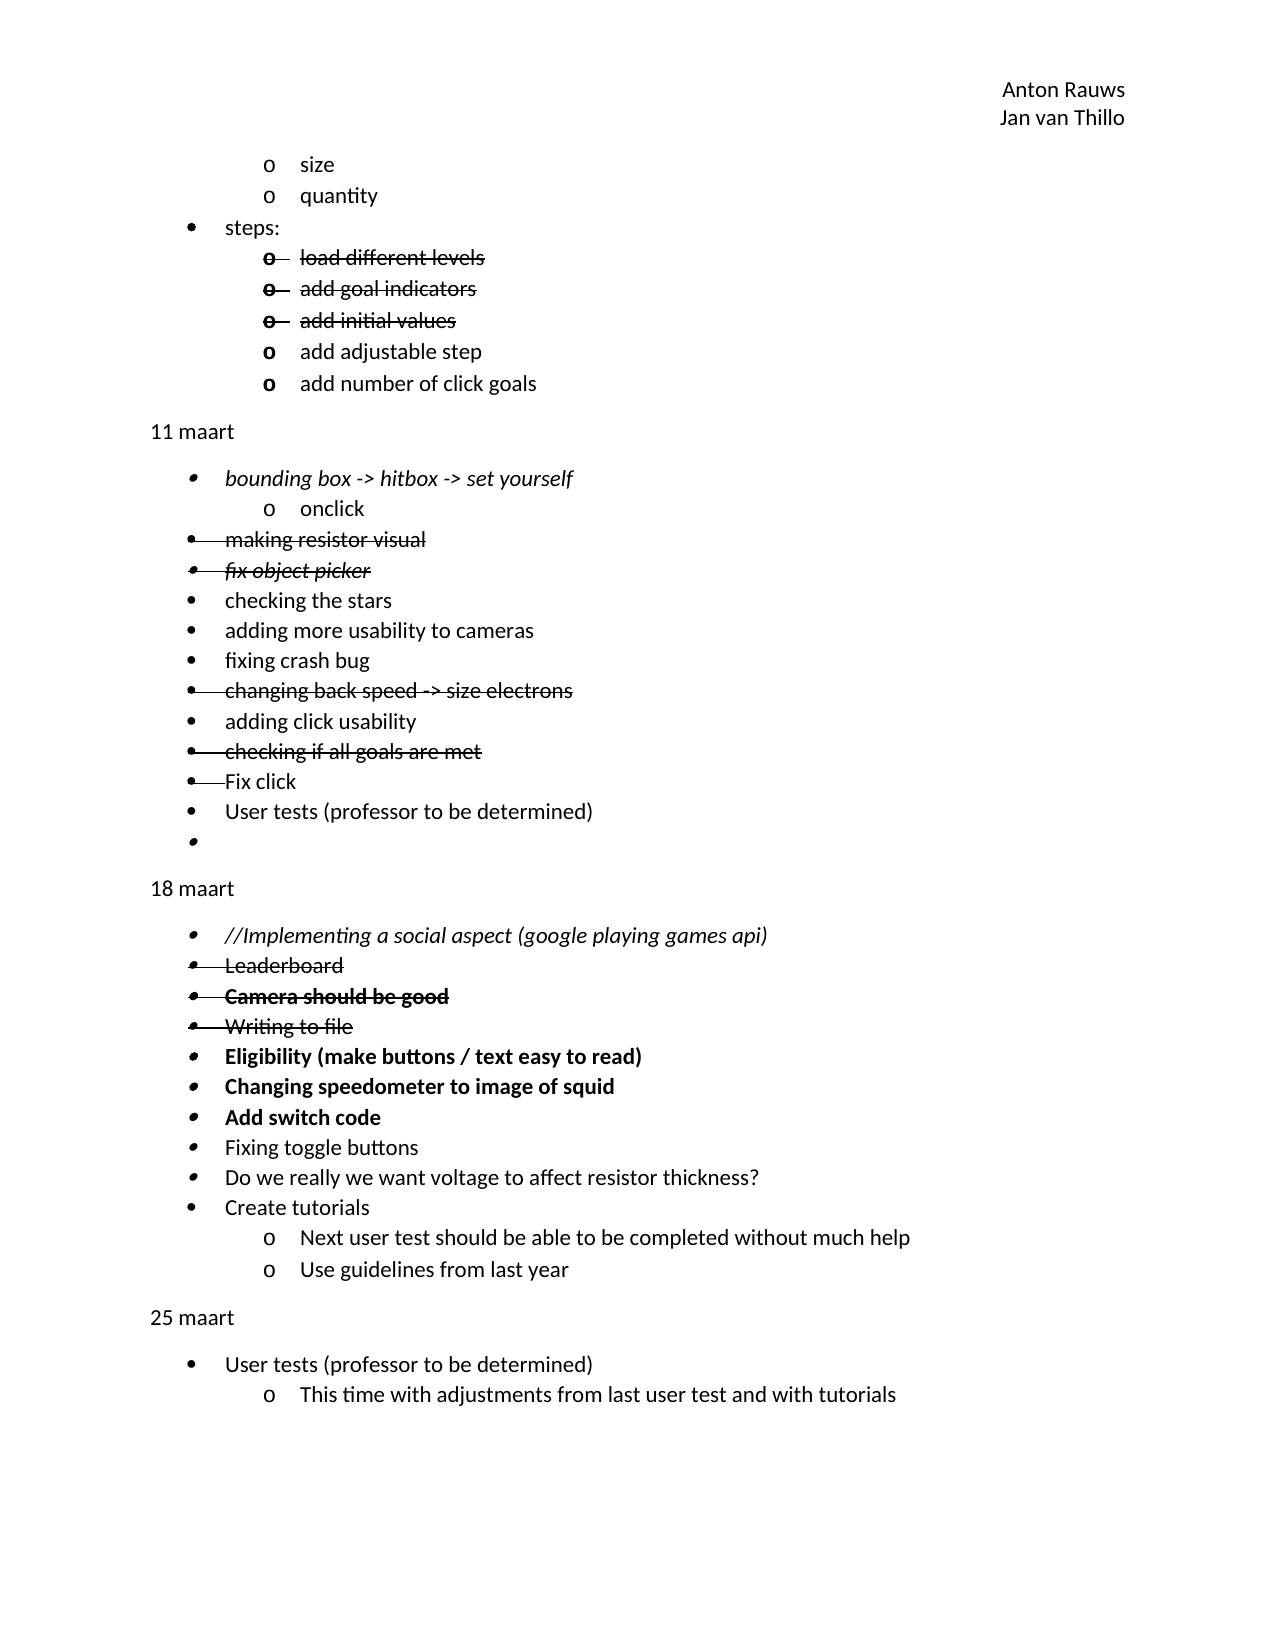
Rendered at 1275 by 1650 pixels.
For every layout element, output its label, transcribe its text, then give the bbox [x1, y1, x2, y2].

list fix object picker [187, 556, 1125, 584]
list Do we really we want voltage to affect resistor thickness? [187, 1163, 1125, 1191]
list bounding box -> hitbox -> set yourself [187, 464, 1125, 492]
list Create tutorials [187, 1193, 1125, 1221]
list quantity [262, 181, 1125, 211]
list Use guidelines from last year [262, 1255, 1125, 1284]
text 11 maart [150, 417, 1125, 445]
list Fixing toggle buttons [187, 1133, 1125, 1161]
list //Implementing a social aspect (google playing games api) [187, 921, 1125, 949]
list Camera should be good [187, 982, 1125, 1010]
list checking the stars [187, 586, 1125, 614]
list Writing to file [187, 1012, 1125, 1040]
list User tests (professor to be determined) [187, 797, 1125, 826]
list Add switch code [187, 1103, 1125, 1131]
list User tests (professor to be determined) [187, 1350, 1125, 1378]
text 25 maart [150, 1303, 1125, 1331]
list add goal indicators [262, 274, 1125, 304]
list adding more usability to cameras [187, 616, 1125, 644]
list Next user test should be able to be completed without much help [262, 1223, 1125, 1253]
list fixing crash bug [187, 646, 1125, 674]
list steps: [187, 213, 1125, 241]
list Eligibility (make buttons / text easy to read) [187, 1042, 1125, 1070]
list add number of click goals [262, 369, 1125, 398]
list add adjustable step [262, 337, 1125, 367]
text 18 maart [150, 874, 1125, 903]
list Changing speedometer to image of squid [187, 1072, 1125, 1101]
list Leaderboard [187, 952, 1125, 980]
list onclick [262, 494, 1125, 523]
list load different levels [262, 243, 1125, 272]
list Fix click [187, 767, 1125, 795]
list adding click usability [187, 707, 1125, 735]
list changing back speed -> size electrons [187, 677, 1125, 705]
list making resistor visual [187, 526, 1125, 554]
list This time with adjustments from last user test and with tutorials [262, 1380, 1125, 1409]
list add initial values [262, 306, 1125, 335]
list size [262, 150, 1125, 179]
list checking if all goals are met [187, 737, 1125, 765]
